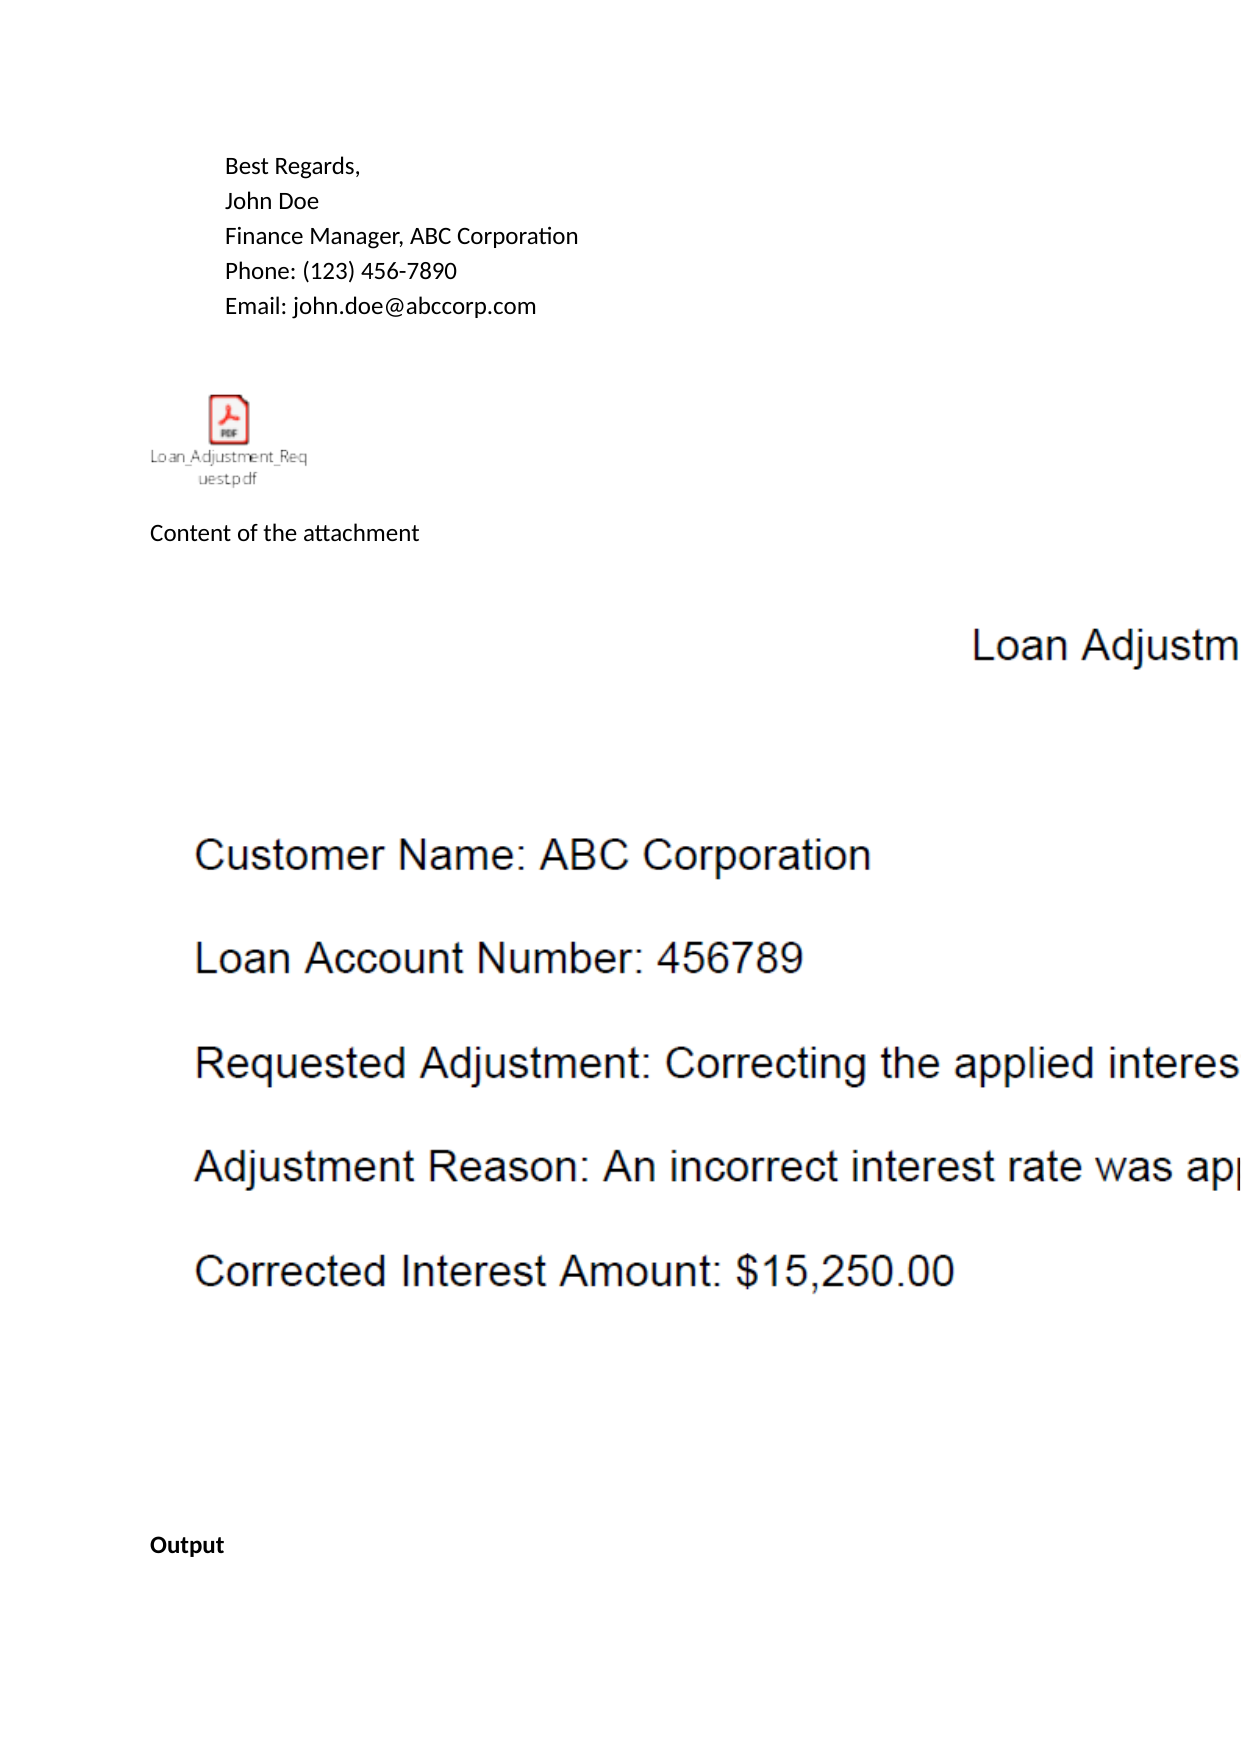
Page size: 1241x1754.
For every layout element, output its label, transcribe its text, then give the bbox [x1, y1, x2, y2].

text Output [150, 1529, 1090, 1559]
picture [150, 568, 1241, 1457]
text Content of the attachment [150, 517, 1090, 547]
text Best Regards, John Doe Finance Manager, ABC Corporation Phone: (123) 456-7890 Email: john.doe@abccorp.com [225, 150, 1090, 321]
